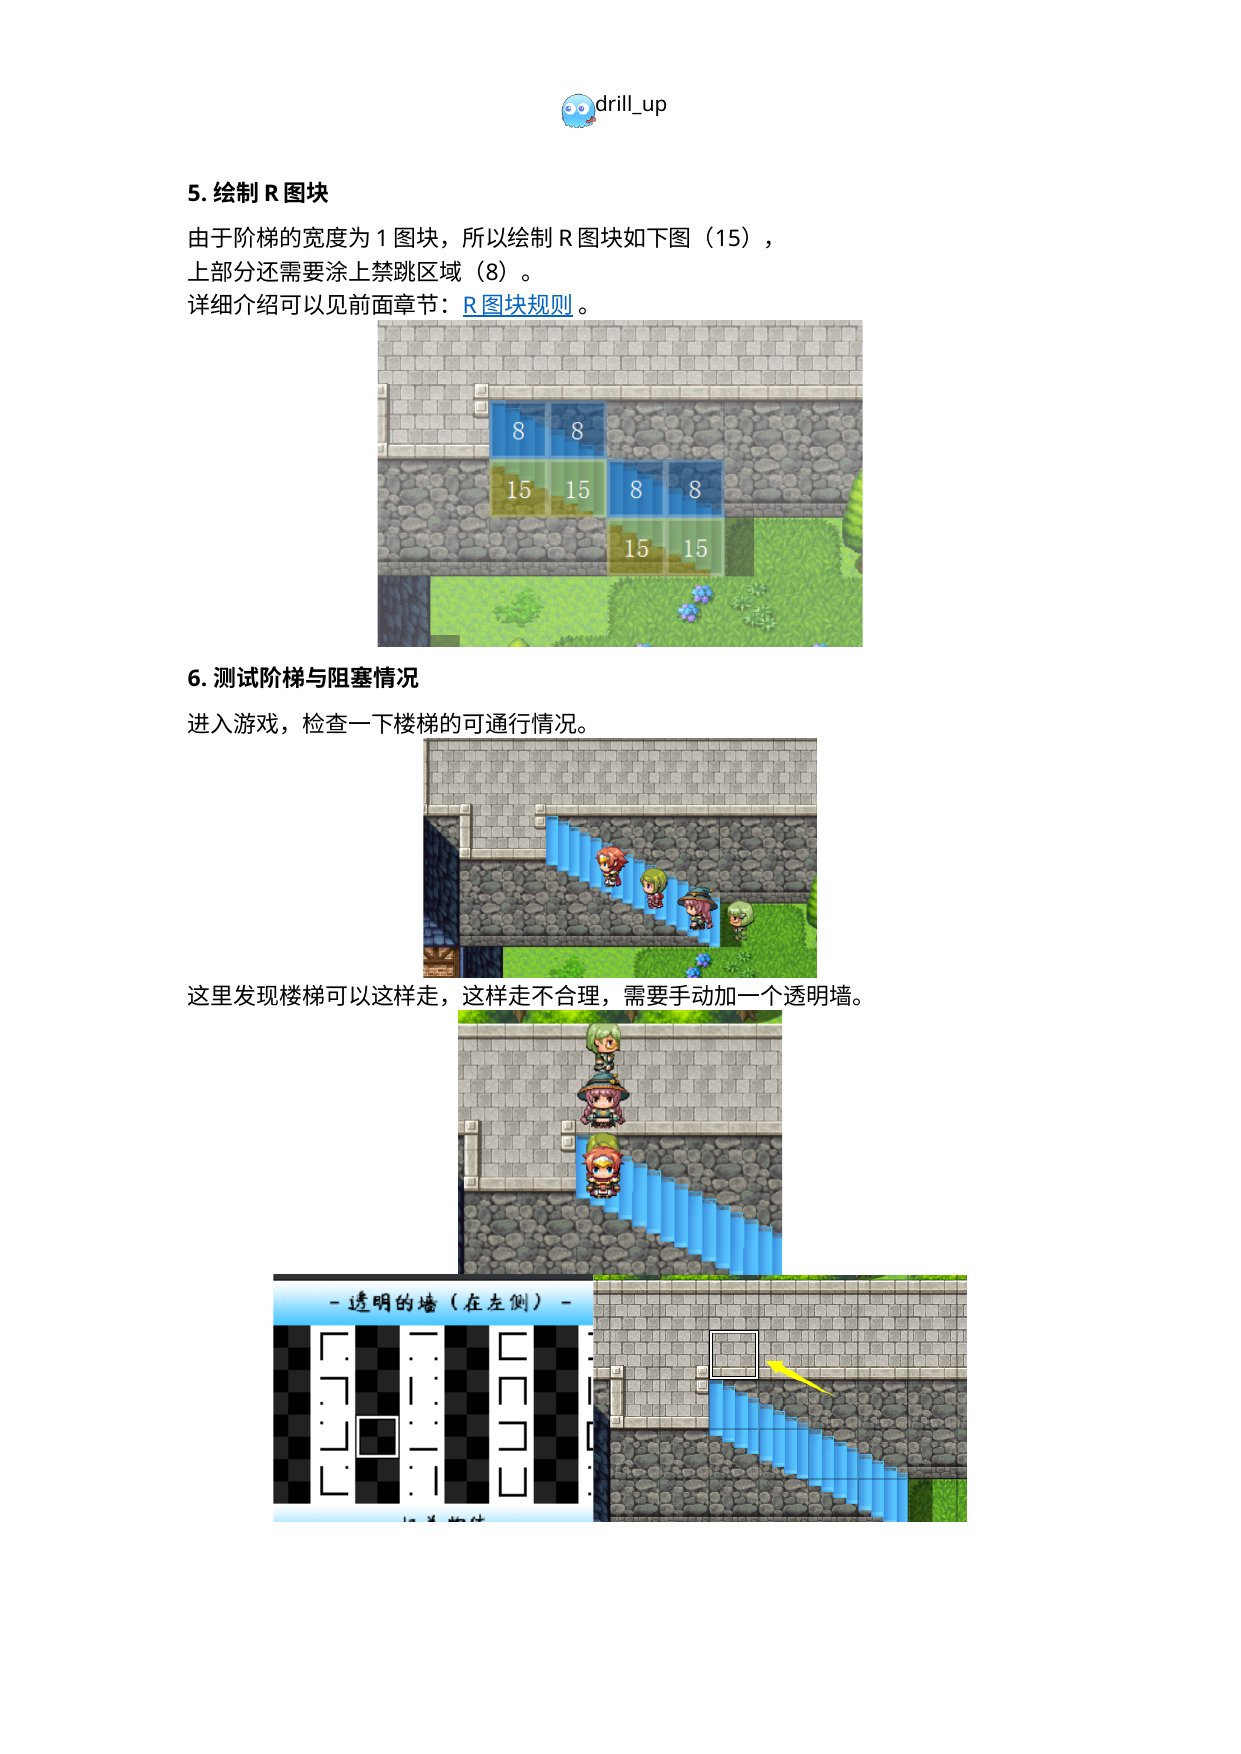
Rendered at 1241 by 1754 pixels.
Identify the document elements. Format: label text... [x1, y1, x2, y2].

picture [556, 88, 597, 130]
picture [423, 738, 817, 978]
picture [377, 320, 863, 647]
subtitle 5. 绘制R图块 [187, 174, 1053, 208]
text 进入游戏，检查一下楼梯的可通行情况。 [187, 705, 1053, 739]
text 详细介绍可以见前面章节：R图块规则 。 [187, 287, 1053, 320]
text 由于阶梯的宽度为1图块，所以绘制R图块如下图（15）， [187, 220, 1053, 254]
text 上部分还需要涂上禁跳区域（8）。 [187, 254, 1053, 287]
picture [273, 1010, 967, 1522]
text 这里发现楼梯可以这样走，这样走不合理，需要手动加一个透明墙。 [187, 977, 1053, 1011]
subtitle 6. 测试阶梯与阻塞情况 [187, 659, 1053, 693]
